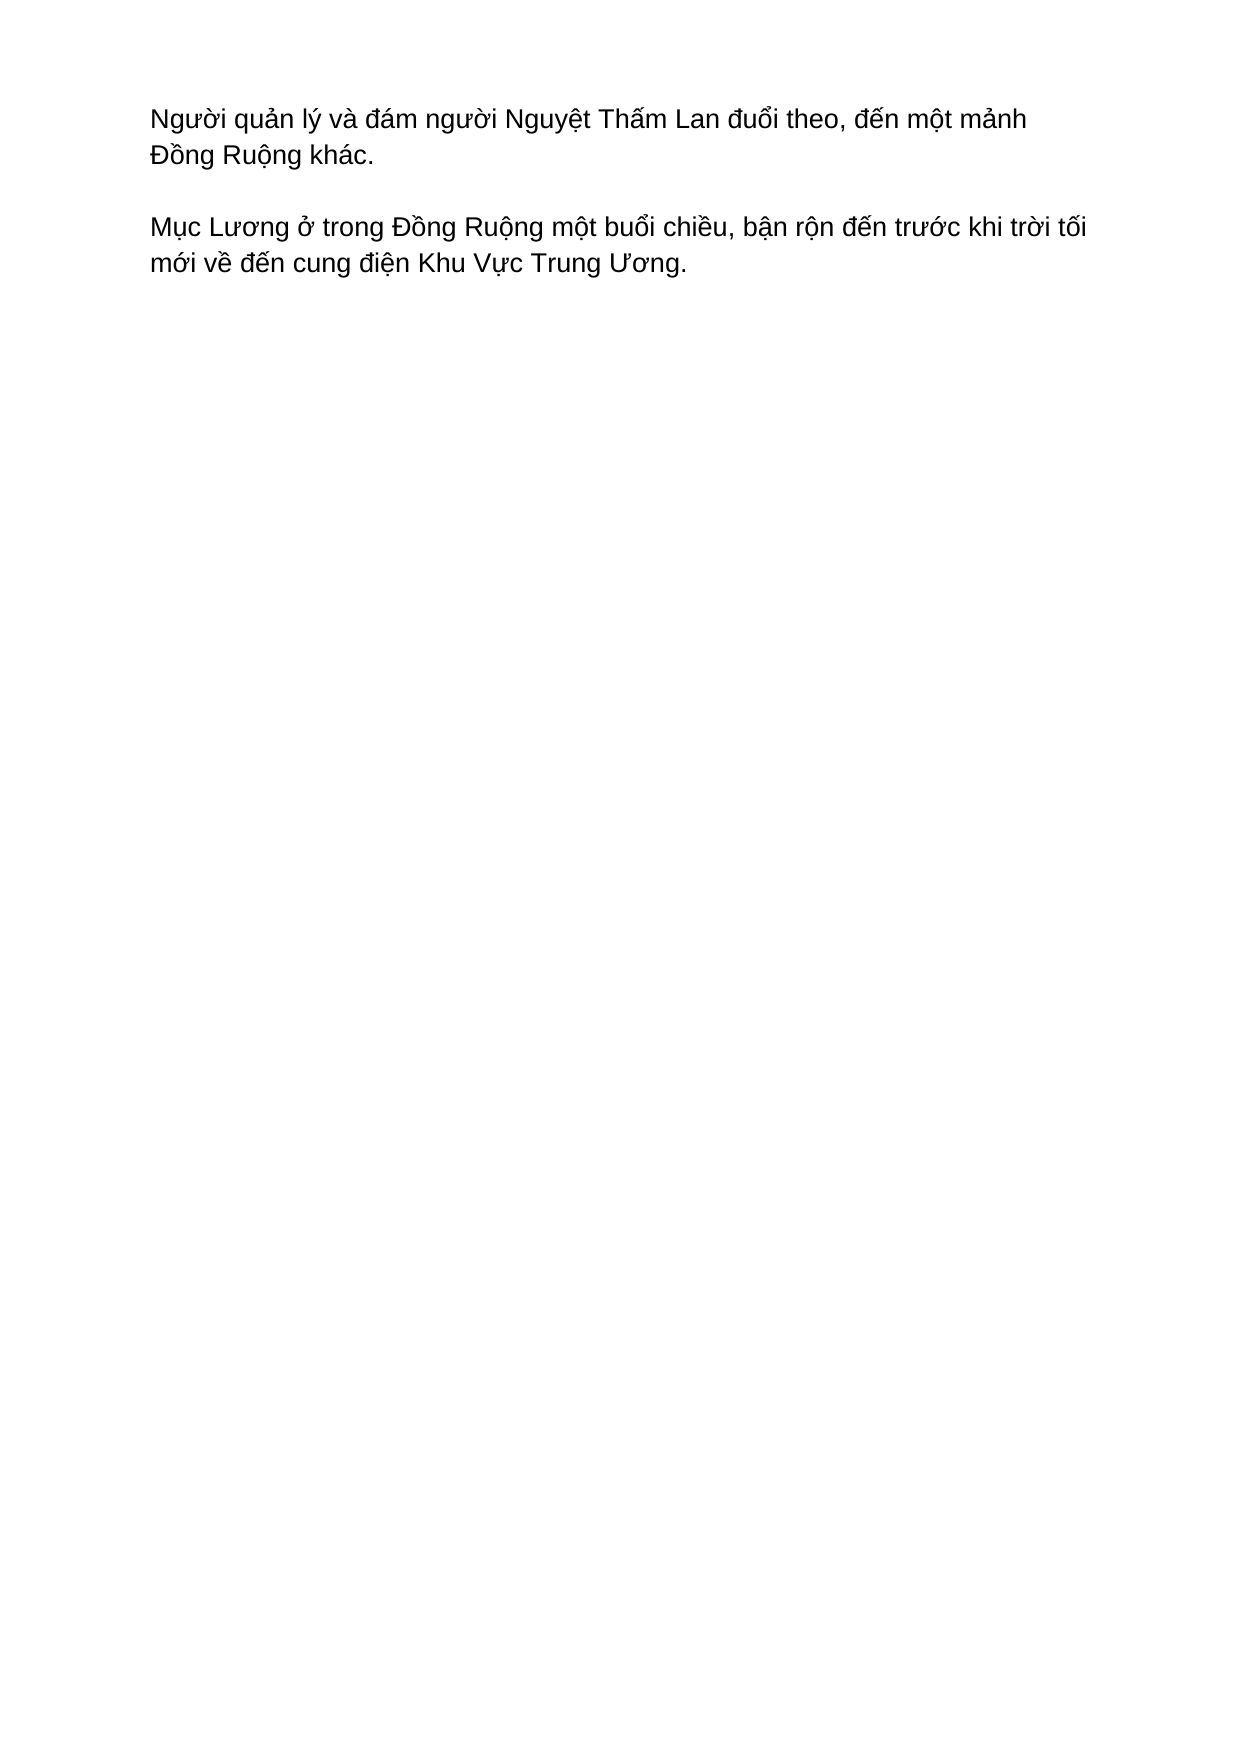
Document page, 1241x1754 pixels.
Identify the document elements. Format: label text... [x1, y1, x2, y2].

text Mục Lương ở trong Đồng Ruộng một buổi chiều, bận rộn đến trước khi trời tối mới về đến cung điện Khu Vực Trung Ương. [150, 211, 1090, 278]
text Người quản lý và đám người Nguyệt Thấm Lan đuổi theo, đến một mảnh Đồng Ruộng khác. [150, 103, 1090, 171]
